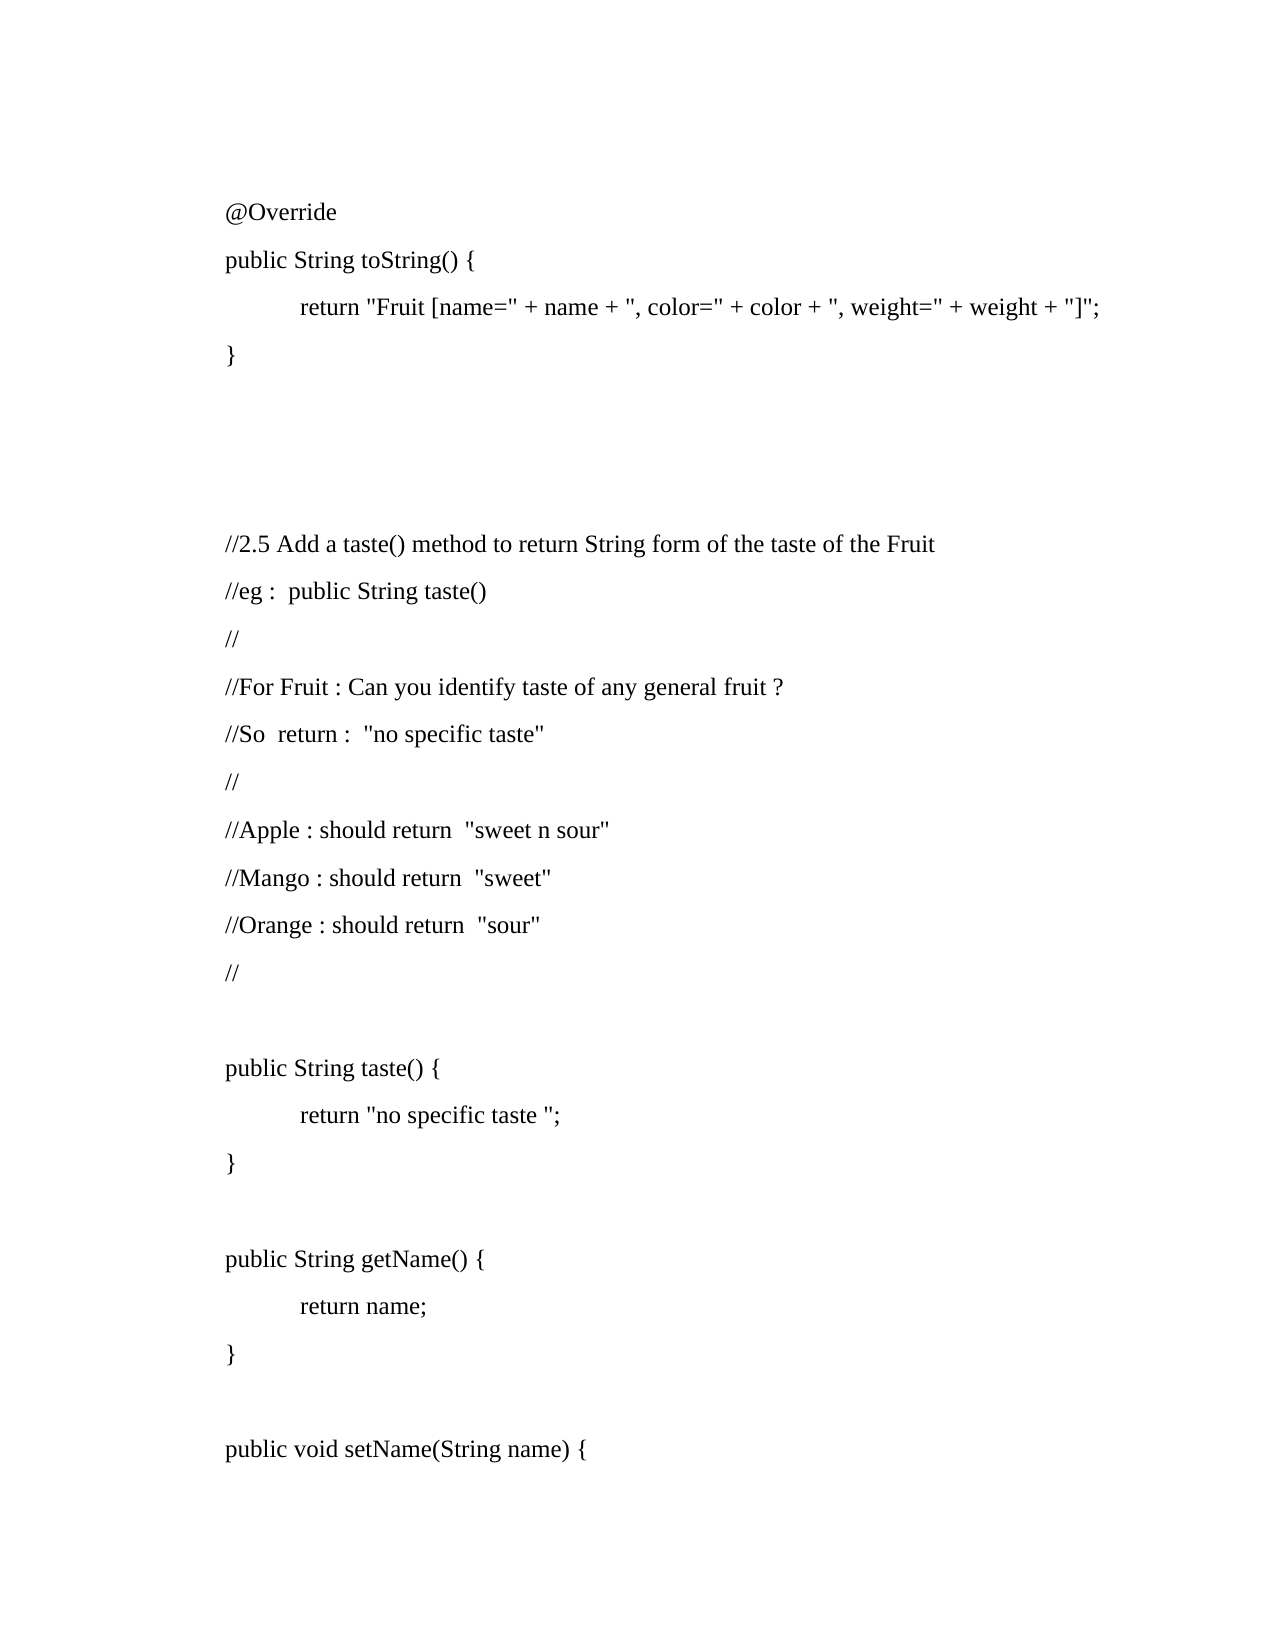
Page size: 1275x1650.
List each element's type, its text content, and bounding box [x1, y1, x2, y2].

text @Override [150, 197, 1125, 226]
text } [150, 340, 1125, 369]
text } [150, 1148, 1125, 1177]
text public String taste() { [150, 1053, 1125, 1082]
text //Orange : should return "sour" [150, 910, 1125, 939]
text return "Fruit [name=" + name + ", color=" + color + ", weight=" + weight + "]"; [150, 292, 1125, 321]
text public String getName() { [150, 1244, 1125, 1272]
text // [150, 767, 1125, 796]
text return "no specific taste "; [150, 1101, 1125, 1129]
text // [150, 624, 1125, 653]
text //Apple : should return "sweet n sour" [150, 815, 1125, 844]
text public void setName(String name) { [150, 1434, 1125, 1463]
text // [150, 958, 1125, 987]
text public String toString() { [150, 245, 1125, 273]
text //So return : "no specific taste" [150, 719, 1125, 748]
text } [150, 1339, 1125, 1368]
text //2.5 Add a taste() method to return String form of the taste of the Fruit [150, 529, 1125, 557]
text return name; [150, 1291, 1125, 1320]
text //For Fruit : Can you identify taste of any general fruit ? [150, 672, 1125, 701]
text //Mango : should return "sweet" [150, 863, 1125, 891]
text //eg : public String taste() [150, 576, 1125, 605]
